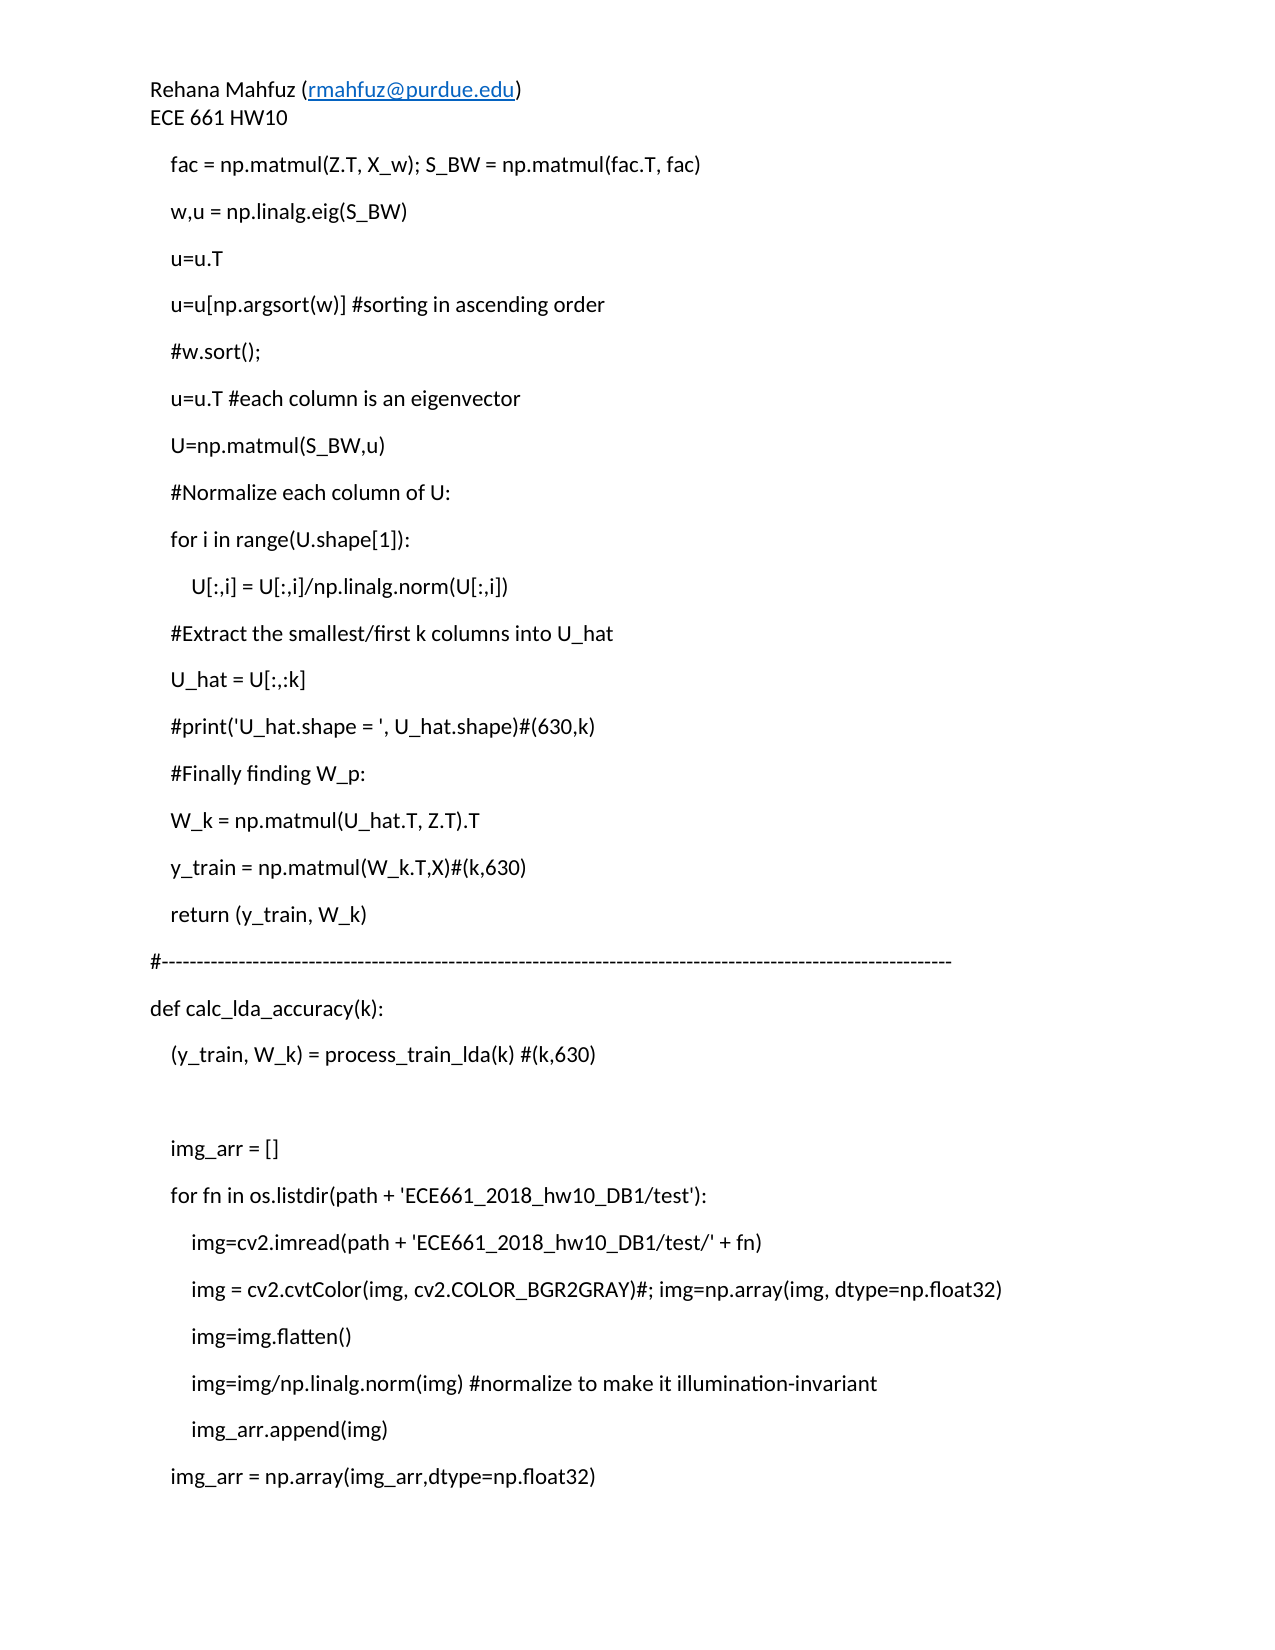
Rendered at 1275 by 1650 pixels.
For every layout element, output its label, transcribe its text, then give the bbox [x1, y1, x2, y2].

text img_arr = np.array(img_arr,dtype=np.float32) [150, 1462, 1125, 1491]
text return (y_train, W_k) [150, 900, 1125, 928]
text (y_train, W_k) = process_train_lda(k) #(k,630) [150, 1041, 1125, 1069]
text for i in range(U.shape[1]): [150, 525, 1125, 553]
text img=cv2.imread(path + 'ECE661_2018_hw10_DB1/test/' + fn) [150, 1228, 1125, 1256]
text img_arr.append(img) [150, 1416, 1125, 1444]
text U=np.matmul(S_BW,u) [150, 431, 1125, 459]
text img=img.flatten() [150, 1322, 1125, 1350]
text U_hat = U[:,:k] [150, 666, 1125, 694]
text img_arr = [] [150, 1134, 1125, 1162]
text u=u.T #each column is an eigenvector [150, 384, 1125, 412]
text #----------------------------------------------------------------------------------------------------------------- [150, 947, 1125, 975]
text #Extract the smallest/first k columns into U_hat [150, 619, 1125, 647]
text img=img/np.linalg.norm(img) #normalize to make it illumination-invariant [150, 1369, 1125, 1397]
text #w.sort(); [150, 337, 1125, 366]
text #Normalize each column of U: [150, 478, 1125, 506]
text W_k = np.matmul(U_hat.T, Z.T).T [150, 806, 1125, 834]
text #print('U_hat.shape = ', U_hat.shape)#(630,k) [150, 712, 1125, 741]
text #Finally finding W_p: [150, 759, 1125, 787]
text for fn in os.listdir(path + 'ECE661_2018_hw10_DB1/test'): [150, 1181, 1125, 1209]
text fac = np.matmul(Z.T, X_w); S_BW = np.matmul(fac.T, fac) [150, 150, 1125, 178]
text y_train = np.matmul(W_k.T,X)#(k,630) [150, 853, 1125, 881]
text w,u = np.linalg.eig(S_BW) [150, 197, 1125, 225]
text u=u.T [150, 244, 1125, 272]
text img = cv2.cvtColor(img, cv2.COLOR_BGR2GRAY)#; img=np.array(img, dtype=np.float32) [150, 1275, 1125, 1303]
text def calc_lda_accuracy(k): [150, 994, 1125, 1022]
text U[:,i] = U[:,i]/np.linalg.norm(U[:,i]) [150, 572, 1125, 600]
text u=u[np.argsort(w)] #sorting in ascending order [150, 291, 1125, 319]
